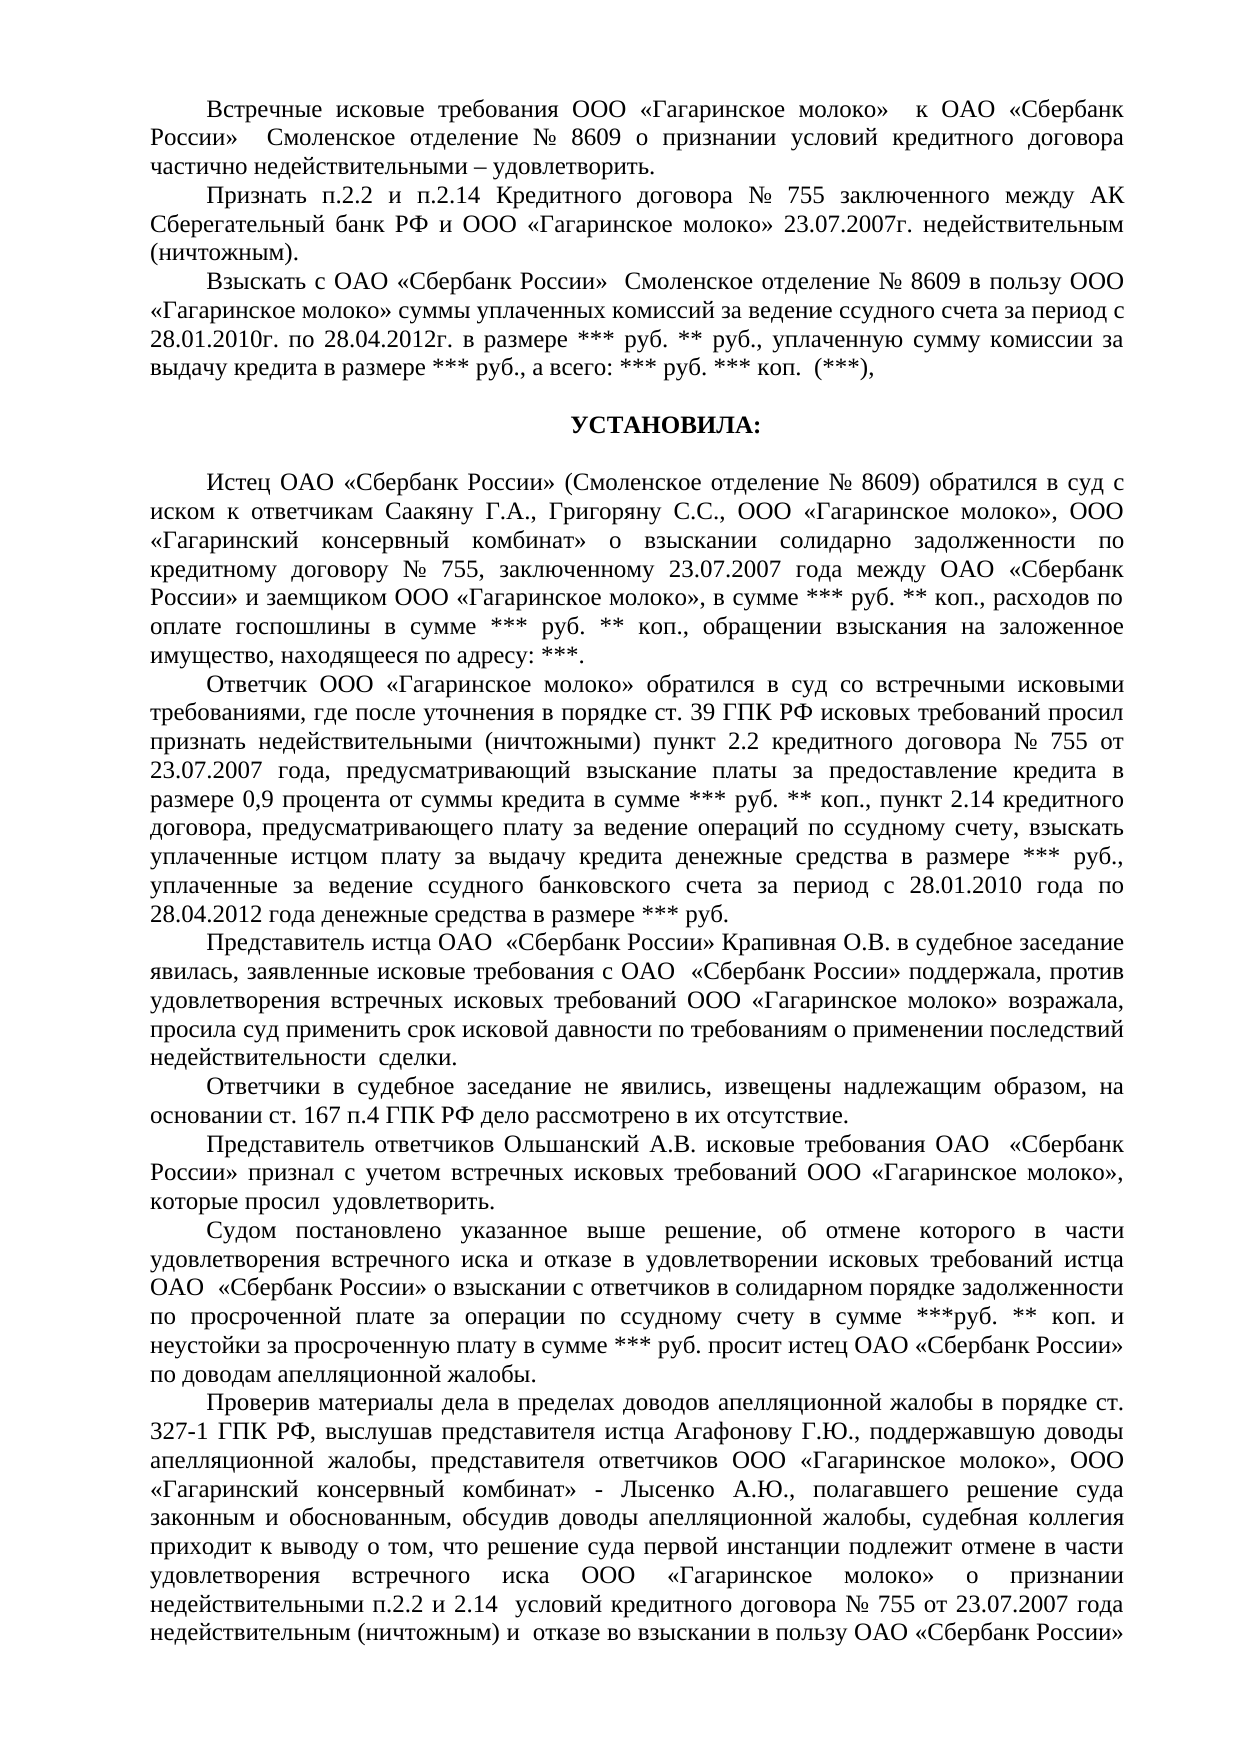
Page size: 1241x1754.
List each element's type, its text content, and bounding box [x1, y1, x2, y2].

text УСТАНОВИЛА: [150, 410, 1125, 439]
text Судом постановлено указанное выше решение, об отмене которого в части удовлетворения встречного иска и отказе в удовлетворении исковых требований истца ОАО «Сбербанк России» о взыскании с ответчиков в солидарном порядке задолженности по просроченной плате за операции по ссудному счету в сумме ***руб. ** коп. и неустойки за просроченную плату в сумме *** руб. просит истец ОАО «Сбербанк России» по доводам апелляционной жалобы. [150, 1215, 1125, 1387]
text Представитель истца ОАО «Сбербанк России» Крапивная О.В. в судебное заседание явилась, заявленные исковые требования с ОАО «Сбербанк России» поддержала, против удовлетворения встречных исковых требований ООО «Гагаринское молоко» возражала, просила суд применить срок исковой давности по требованиям о применении последствий недействительности сделки. [150, 927, 1125, 1071]
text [150, 1387, 1125, 1646]
text Ответчики в судебное заседание не явились, извещены надлежащим образом, на основании ст. 167 п.4 ГПК РФ дело рассмотрено в их отсутствие. [150, 1071, 1125, 1129]
text Встречные исковые требования ООО «Гагаринское молоко» к ОАО «Сбербанк России» Смоленское отделение № 8609 о признании условий кредитного договора частично недействительными – удовлетворить. [150, 94, 1125, 180]
text Ответчик ООО «Гагаринское молоко» обратился в суд со встречными исковыми требованиями, где после уточнения в порядке ст. 39 ГПК РФ исковых требований просил признать недействительными (ничтожными) пункт 2.2 кредитного договора № 755 от 23.07.2007 года, предусматривающий взыскание платы за предоставление кредита в размере 0,9 процента от суммы кредита в сумме *** руб. ** коп., пункт 2.14 кредитного договора, предусматривающего плату за ведение операций по ссудному счету, взыскать уплаченные истцом плату за выдачу кредита денежные средства в размере *** руб., уплаченные за ведение ссудного банковского счета за период с 28.01.2010 года по 28.04.2012 года денежные средства в размере *** руб. [150, 669, 1125, 927]
text Взыскать с ОАО «Сбербанк России» Смоленское отделение № 8609 в пользу ООО «Гагаринское молоко» суммы уплаченных комиссий за ведение ссудного счета за период с 28.01.2010г. по 28.04.2012г. в размере *** руб. ** руб., уплаченную сумму комиссии за выдачу кредита в размере *** руб., а всего: *** руб. *** коп. (***), [150, 266, 1125, 381]
text Истец ОАО «Сбербанк России» (Смоленское отделение № 8609) обратился в суд с иском к ответчикам Саакяну Г.А., Григоряну С.С., ООО «Гагаринское молоко», ООО «Гагаринский консервный комбинат» о взыскании солидарно задолженности по кредитному договору № 755, заключенному 23.07.2007 года между ОАО «Сбербанк России» и заемщиком ООО «Гагаринское молоко», в сумме *** руб. ** коп., расходов по оплате госпошлины в сумме *** руб. ** коп., обращении взыскания на заложенное имущество, находящееся по адресу: ***. [150, 467, 1125, 669]
text Признать п.2.2 и п.2.14 Кредитного договора № 755 заключенного между АК Сберегательный банк РФ и ООО «Гагаринское молоко» 23.07.2007г. недействительным (ничтожным). [150, 180, 1125, 266]
text Представитель ответчиков Ольшанский А.В. исковые требования ОАО «Сбербанк России» признал с учетом встречных исковых требований ООО «Гагаринское молоко», которые просил удовлетворить. [150, 1129, 1125, 1215]
